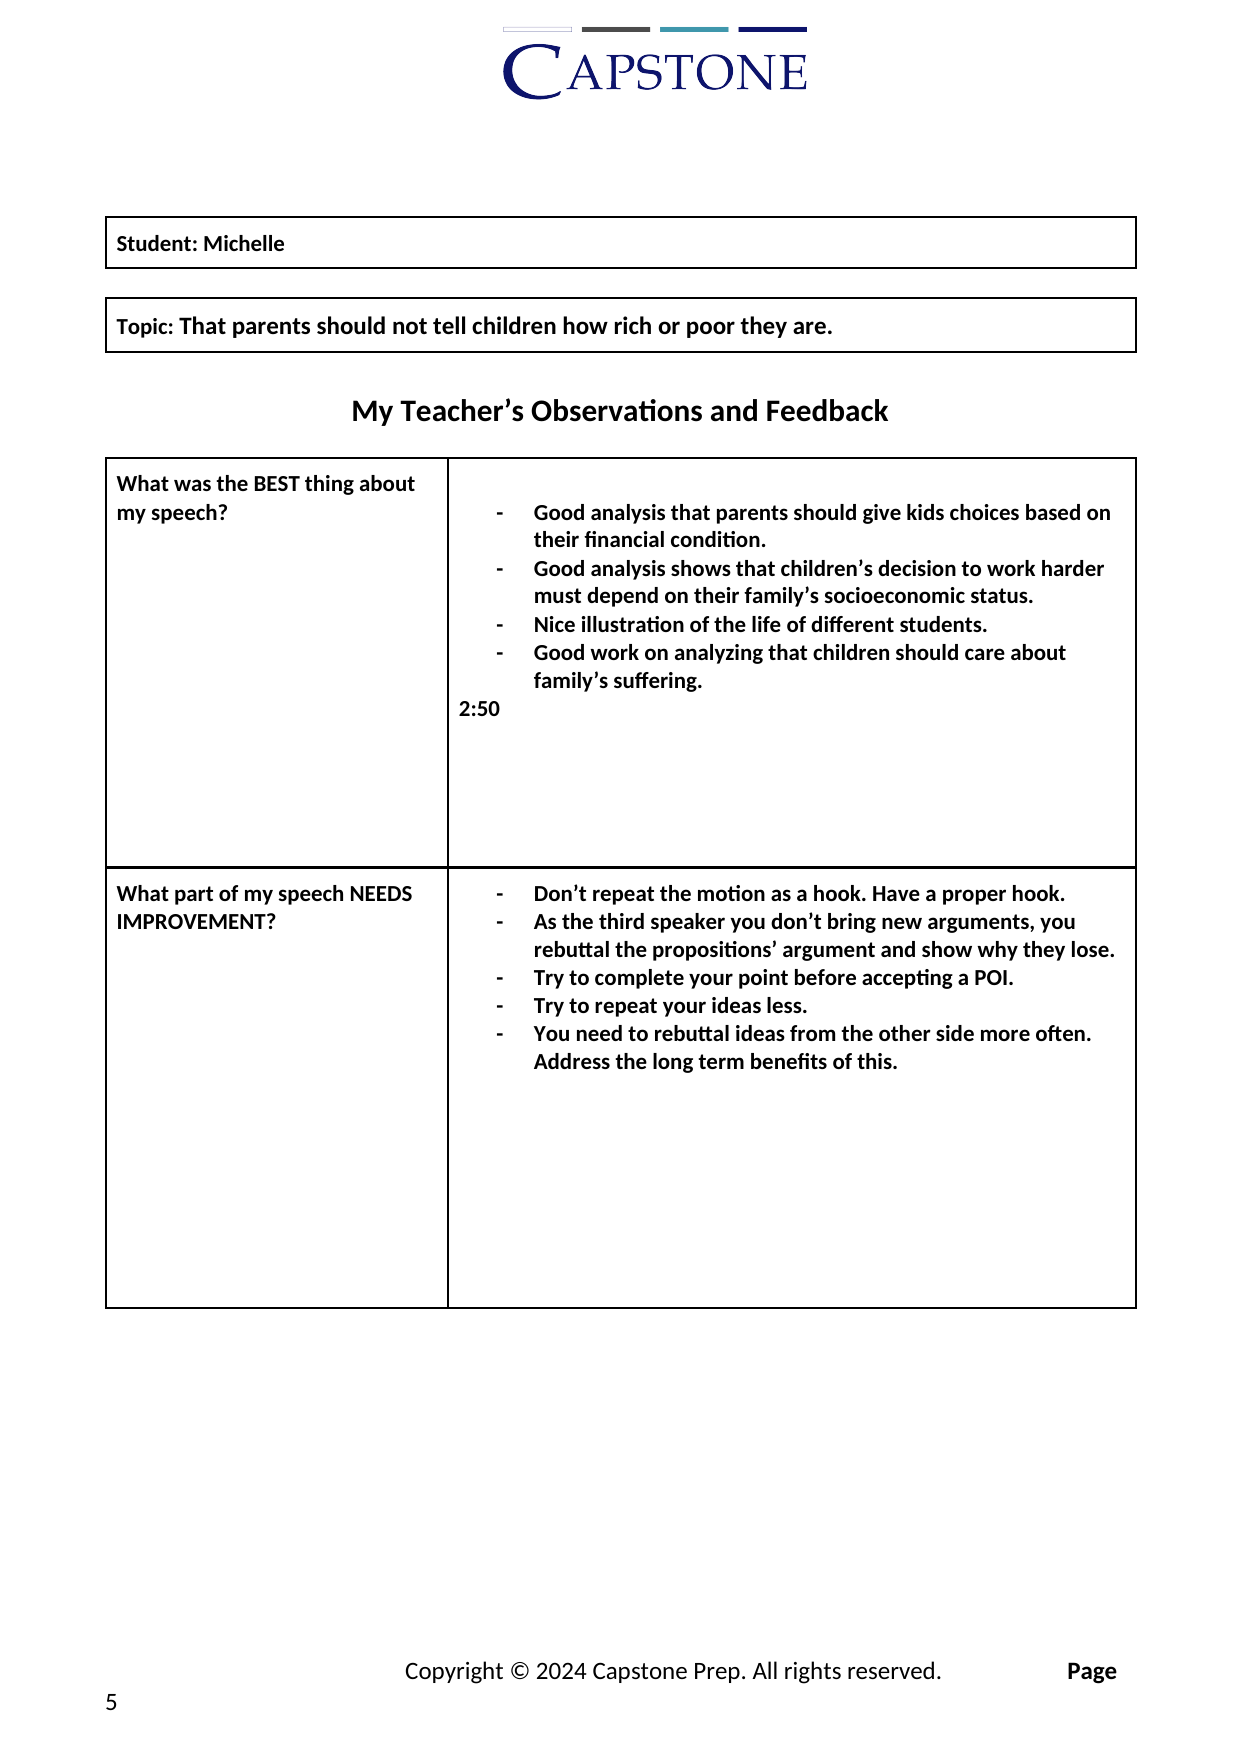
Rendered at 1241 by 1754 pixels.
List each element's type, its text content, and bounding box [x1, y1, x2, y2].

table_header Student: Michelle [107, 218, 1135, 267]
picture [495, 18, 816, 106]
table_header Topic: That parents should not tell children how rich or poor they are. [107, 299, 1135, 351]
table_cell Don’t repeat the motion as a hook. Have a proper hook. As the third speaker you don’t bring new arguments, you rebuttal the propositions’ argument and show why they lose. Try to complete your point before accepting a POI. Try to repeat your ideas less. You need to rebuttal ideas from the other side more often. Address the long term benefits of this. [449, 869, 1135, 1307]
table_header What was the BEST thing about my speech? [107, 459, 447, 866]
text My Teacher’s Observations and Feedback [105, 391, 1135, 429]
table_cell What part of my speech NEEDS IMPROVEMENT? [107, 869, 447, 1307]
table_header Good analysis that parents should give kids choices based on their financial condition. Good analysis shows that children’s decision to work harder must depend on their family’s socioeconomic status. Nice illustration of the life of different students. Good work on analyzing that children should care about family’s suffering. 2:50 [449, 459, 1135, 866]
